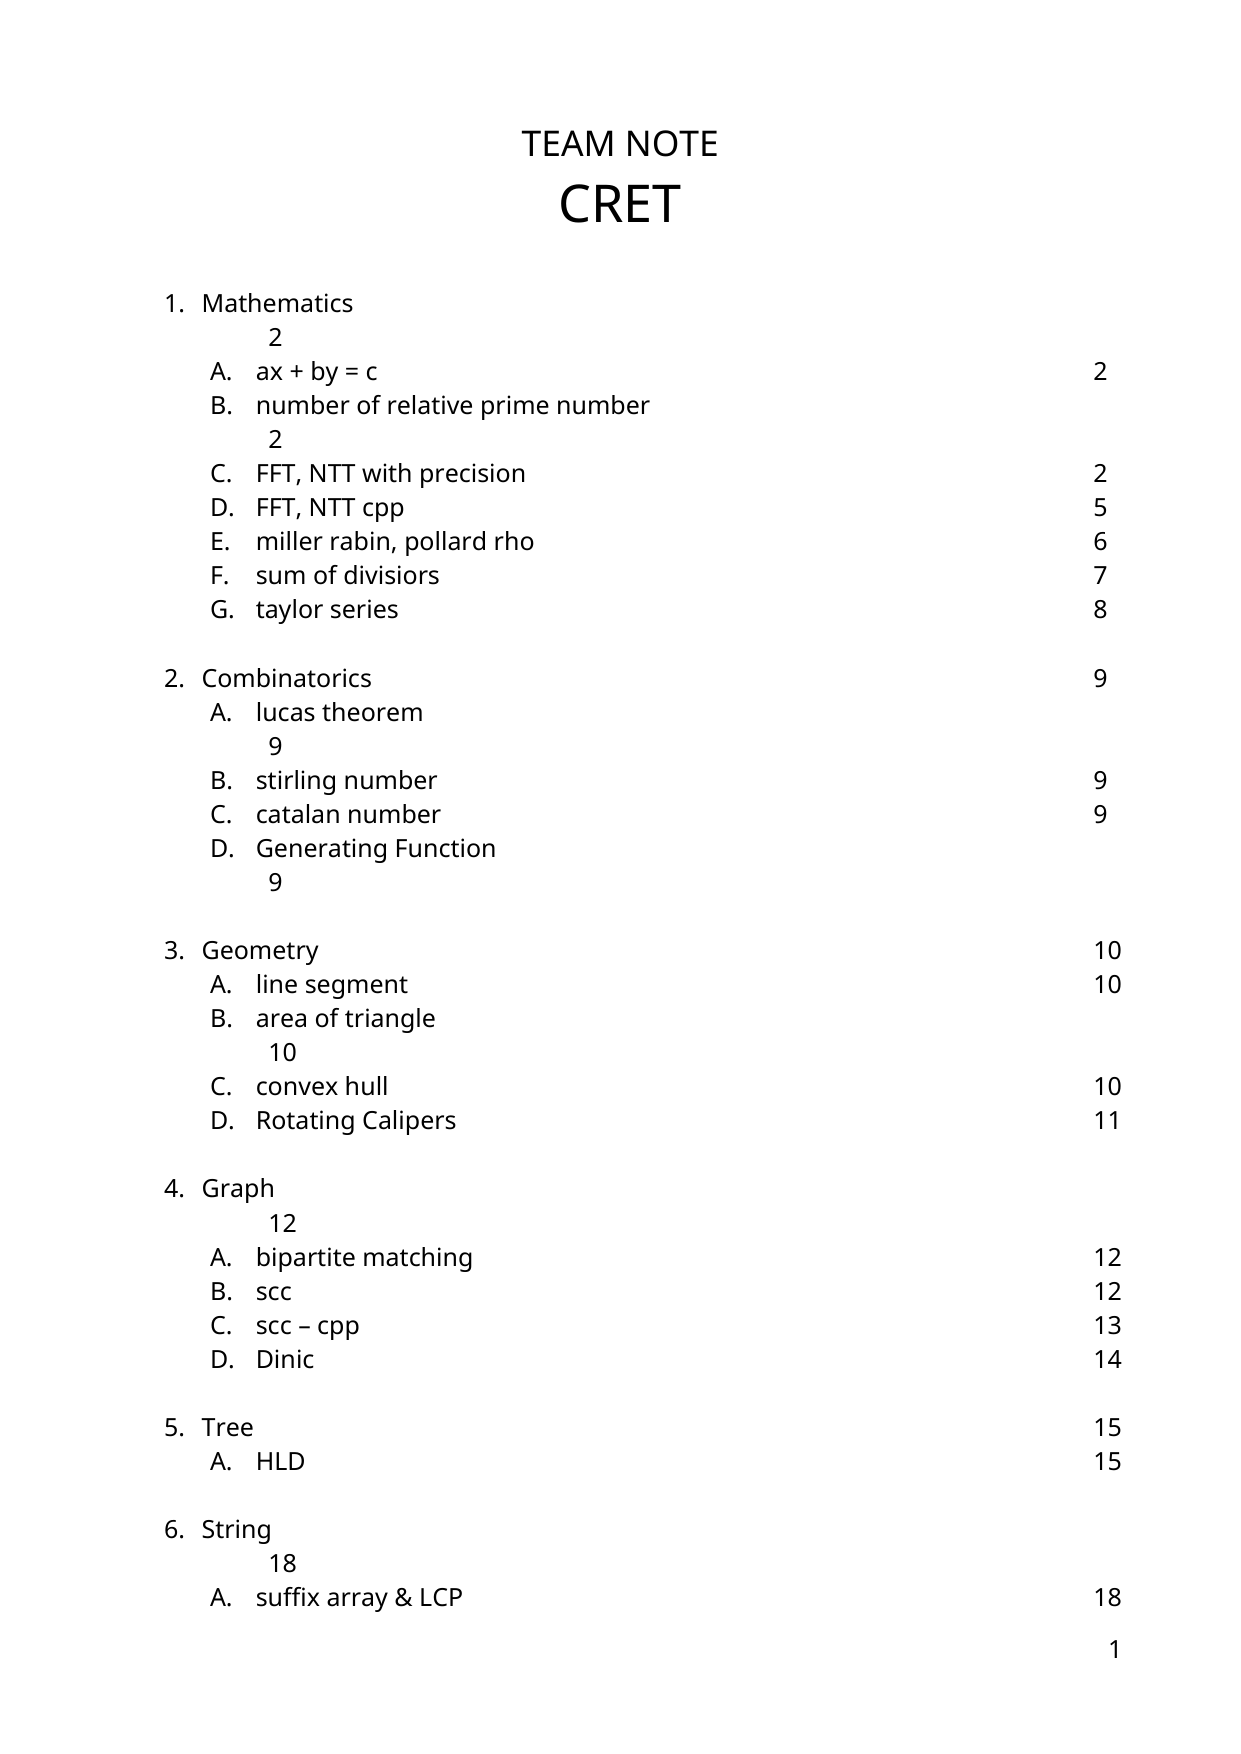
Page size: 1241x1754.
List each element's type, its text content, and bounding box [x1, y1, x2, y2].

list taylor series 8 [210, 592, 1122, 626]
list String 18 [164, 1512, 1122, 1580]
list miller rabin, pollard rho 6 [210, 524, 1122, 558]
list stirling number 9 [210, 762, 1122, 796]
list Graph 12 [164, 1171, 1122, 1239]
list convex hull 10 [210, 1069, 1122, 1103]
list scc 12 [210, 1273, 1122, 1307]
list bipartite matching 12 [210, 1239, 1122, 1273]
list line segment 10 [210, 967, 1122, 1001]
list catalan number 9 [210, 796, 1122, 831]
list Generating Function 9 [210, 831, 1122, 899]
text TEAM NOTE [118, 118, 1122, 166]
list FFT, NTT cpp 5 [210, 490, 1122, 524]
list number of relative prime number 2 [210, 388, 1122, 456]
list scc – cpp 13 [210, 1307, 1122, 1341]
list sum of divisiors 7 [210, 558, 1122, 592]
list Combinatorics 9 [164, 660, 1122, 694]
list lucas theorem 9 [210, 694, 1122, 762]
list Dinic 14 [210, 1341, 1122, 1376]
list Geometry 10 [164, 933, 1122, 967]
list FFT, NTT with precision 2 [210, 456, 1122, 490]
list Tree 15 [164, 1409, 1122, 1444]
list Mathematics 2 [164, 286, 1122, 354]
list ax + by = c 2 [210, 354, 1122, 388]
list area of triangle 10 [210, 1001, 1122, 1069]
list Rotating Calipers 11 [210, 1103, 1122, 1137]
text CRET [118, 166, 1122, 237]
list HLD 15 [210, 1444, 1122, 1478]
list suffix array & LCP 18 [210, 1580, 1122, 1614]
